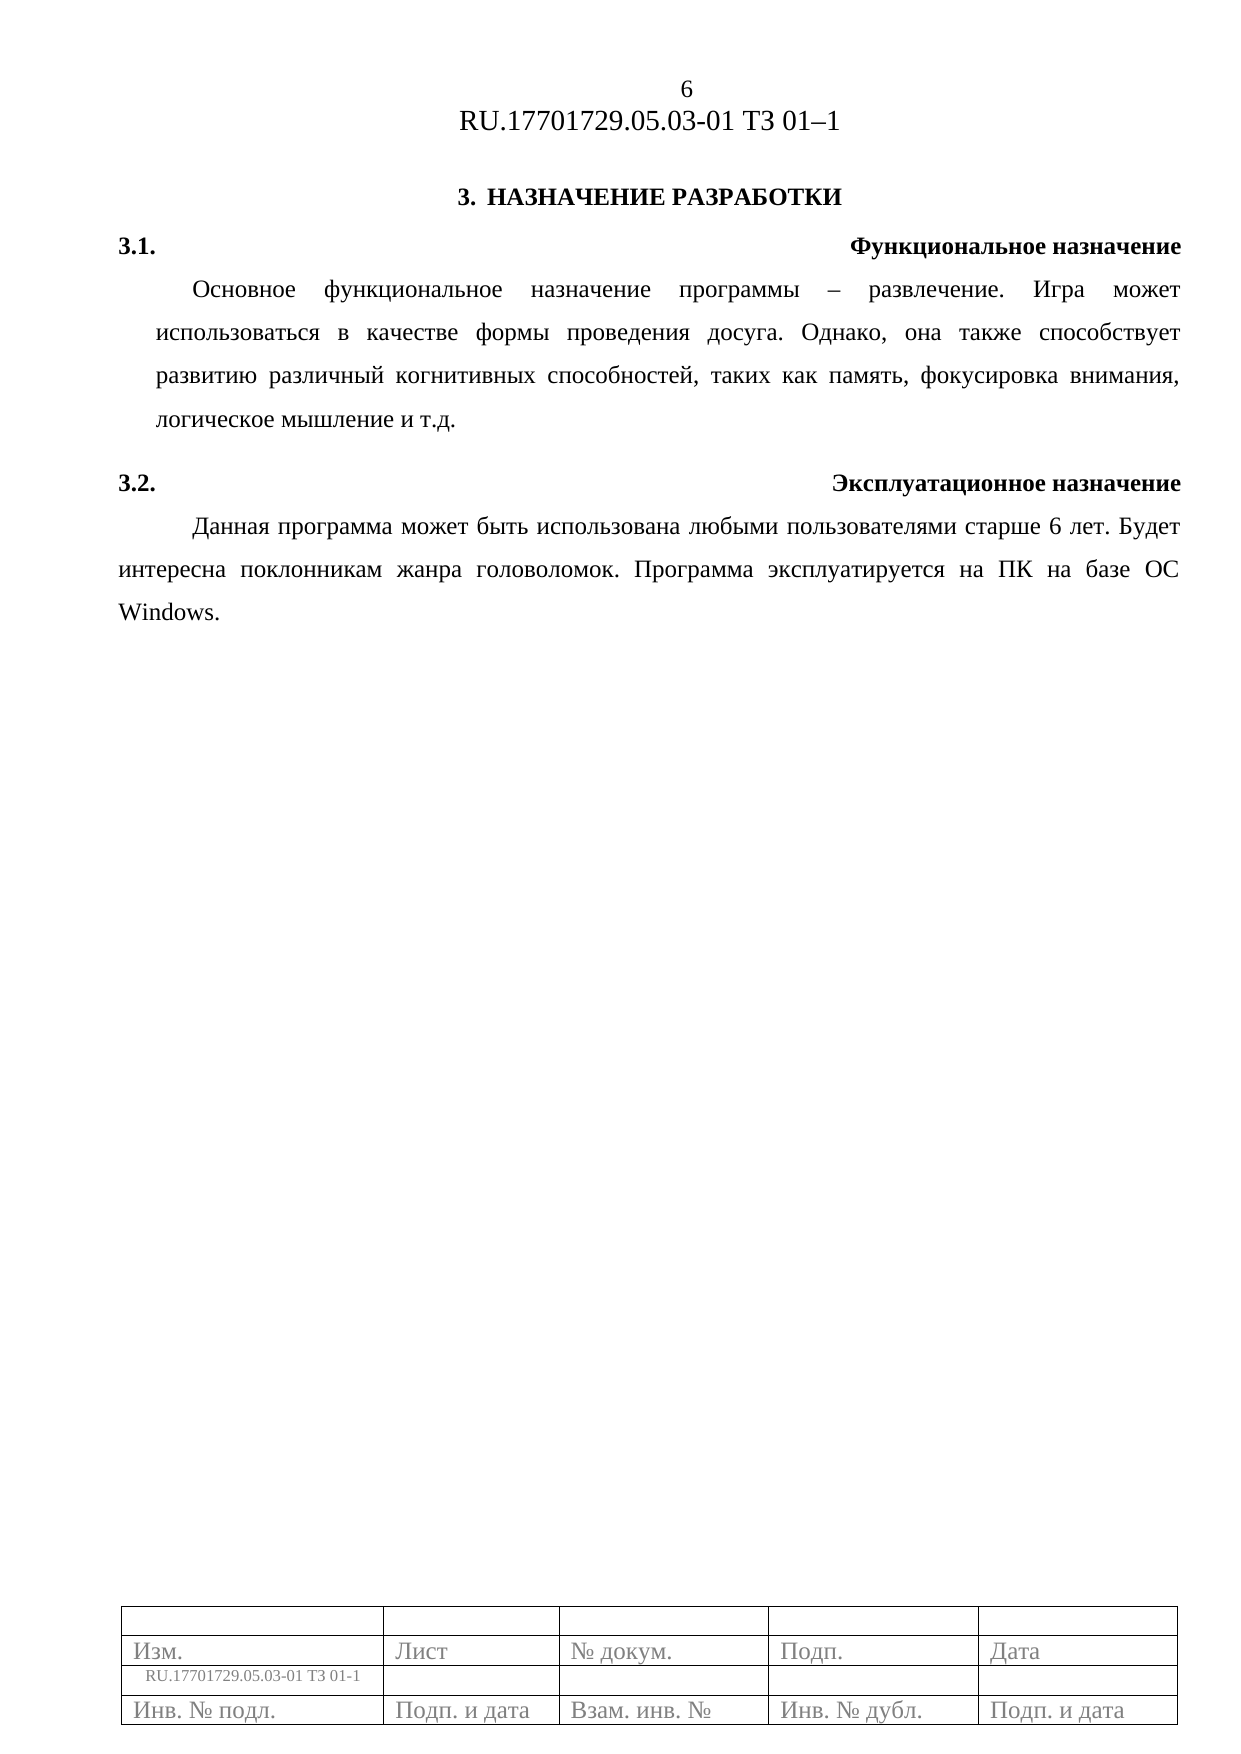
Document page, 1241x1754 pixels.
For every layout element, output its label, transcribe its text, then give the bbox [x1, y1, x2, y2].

text Данная программа может быть использована любыми пользователями старше 6 лет. Будет интересна поклонникам жанра головоломок. Программа эксплуатируется на ПК на базе OC Windows. [118, 511, 1181, 626]
text Эксплуатационное назначение [118, 468, 1181, 496]
text НАЗНАЧЕНИЕ РАЗРАБОТКИ [118, 182, 1181, 210]
text Основное функциональное назначение программы – развлечение. Игра может использоваться в качестве формы проведения досуга. Однако, она также способствует развитию различный когнитивных способностей, таких как память, фокусировка внимания, логическое мышление и т.д. [156, 274, 1181, 432]
text Функциональное назначение [118, 231, 1181, 260]
